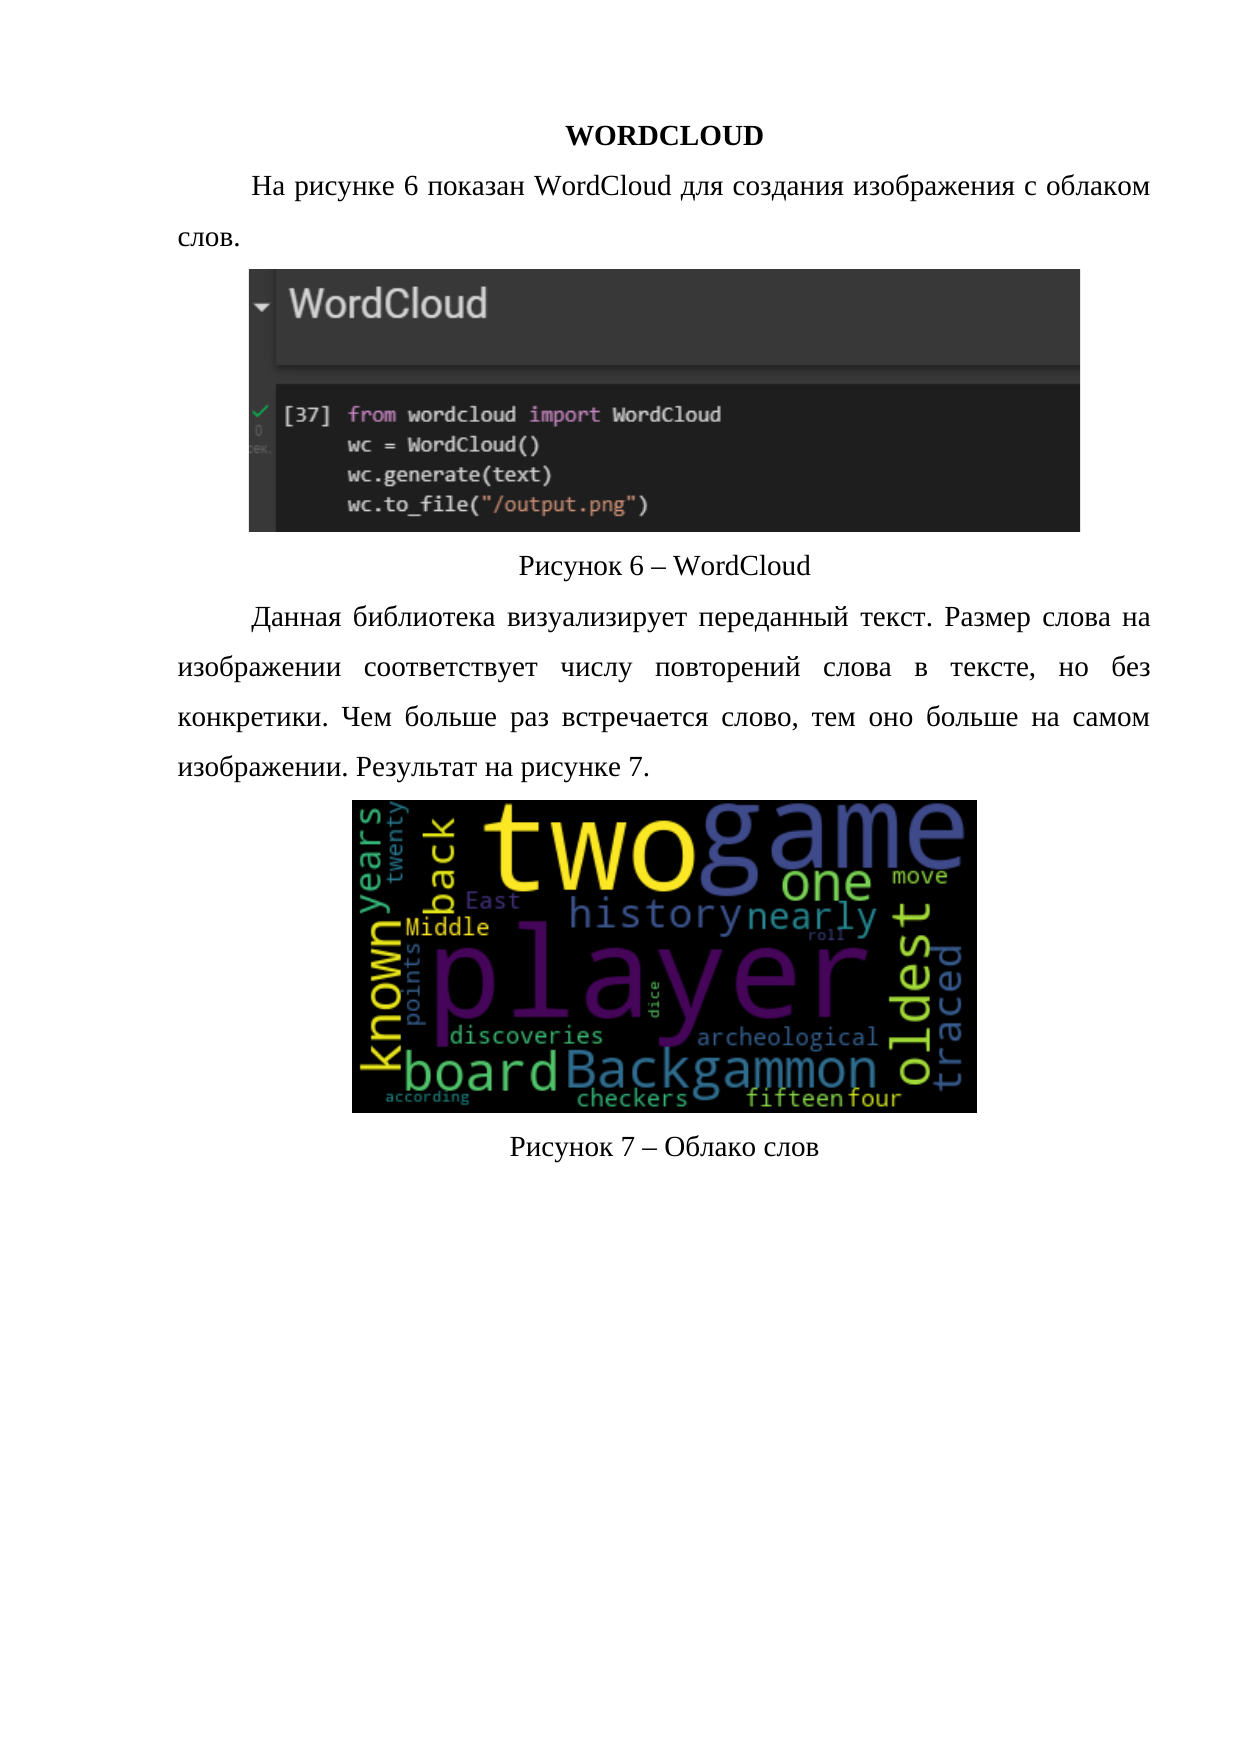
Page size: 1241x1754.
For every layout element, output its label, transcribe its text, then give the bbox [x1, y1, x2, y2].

text Рисунок 7 – Облако слов [177, 1129, 1152, 1163]
picture [352, 800, 977, 1113]
text На рисунке 6 показан WordCloud для создания изображения с облаком слов. [177, 168, 1152, 252]
text Рисунок 6 – WordCloud [177, 548, 1152, 582]
text Данная библиотека визуализирует переданный текст. Размер слова на изображении соответствует числу повторений слова в тексте, но без конкретики. Чем больше раз встречается слово, тем оно больше на самом изображении. Результат на рисунке 7. [177, 599, 1152, 783]
text WORDCLOUD [177, 118, 1152, 152]
picture [248, 269, 1080, 532]
